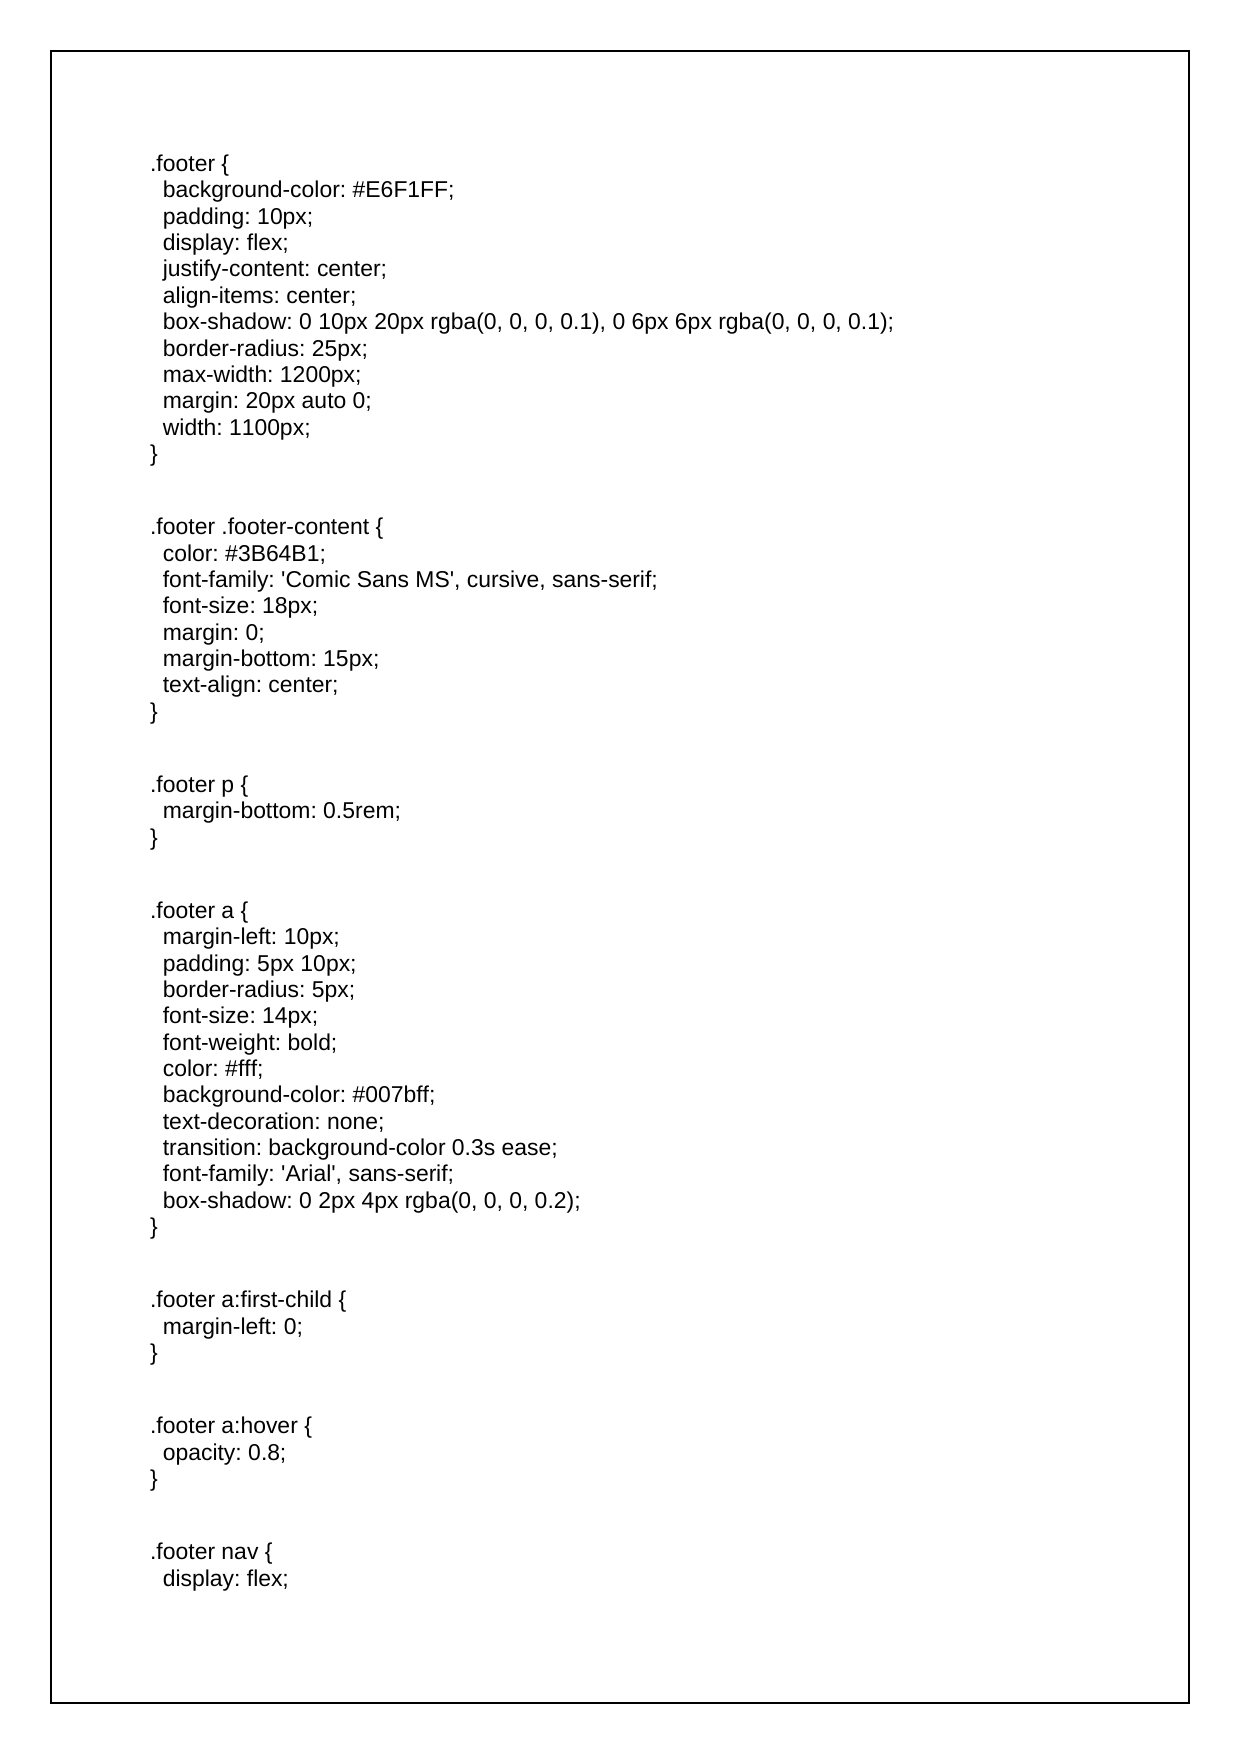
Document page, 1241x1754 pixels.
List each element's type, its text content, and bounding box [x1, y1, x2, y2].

text display: flex; [150, 1564, 1090, 1591]
text margin-left: 10px; [150, 923, 1090, 949]
text margin: 0; [150, 618, 1090, 645]
text .footer a { [150, 897, 1090, 923]
text display: flex; [150, 229, 1090, 255]
text font-size: 14px; [150, 1002, 1090, 1028]
text padding: 5px 10px; [150, 949, 1090, 976]
text .footer a:first-child { [150, 1286, 1090, 1313]
text margin-bottom: 0.5rem; [150, 797, 1090, 823]
text .footer nav { [150, 1538, 1090, 1564]
text background-color: #E6F1FF; [150, 176, 1090, 203]
text max-width: 1200px; [150, 361, 1090, 387]
text } [150, 1213, 1090, 1239]
text } [150, 823, 1090, 850]
text } [150, 1465, 1090, 1491]
text background-color: #007bff; [150, 1081, 1090, 1108]
text text-align: center; [150, 671, 1090, 698]
text border-radius: 5px; [150, 976, 1090, 1002]
text width: 1100px; [150, 413, 1090, 440]
text transition: background-color 0.3s ease; [150, 1134, 1090, 1160]
text box-shadow: 0 2px 4px rgba(0, 0, 0, 0.2); [150, 1187, 1090, 1213]
text text-decoration: none; [150, 1108, 1090, 1134]
text .footer .footer-content { [150, 513, 1090, 539]
text .footer a:hover { [150, 1412, 1090, 1438]
text } [150, 440, 1090, 466]
text padding: 10px; [150, 203, 1090, 229]
text } [150, 1339, 1090, 1365]
text .footer p { [150, 771, 1090, 797]
text font-size: 18px; [150, 592, 1090, 618]
text justify-content: center; [150, 255, 1090, 282]
text color: #3B64B1; [150, 539, 1090, 566]
text margin: 20px auto 0; [150, 387, 1090, 413]
text .footer { [150, 150, 1090, 176]
text font-weight: bold; [150, 1028, 1090, 1055]
text font-family: 'Arial', sans-serif; [150, 1160, 1090, 1187]
text margin-bottom: 15px; [150, 645, 1090, 671]
text color: #fff; [150, 1055, 1090, 1081]
text box-shadow: 0 10px 20px rgba(0, 0, 0, 0.1), 0 6px 6px rgba(0, 0, 0, 0.1); [150, 308, 1090, 334]
text align-items: center; [150, 282, 1090, 308]
text border-radius: 25px; [150, 334, 1090, 361]
text margin-left: 0; [150, 1313, 1090, 1339]
text font-family: 'Comic Sans MS', cursive, sans-serif; [150, 566, 1090, 592]
text opacity: 0.8; [150, 1438, 1090, 1465]
text } [150, 698, 1090, 724]
